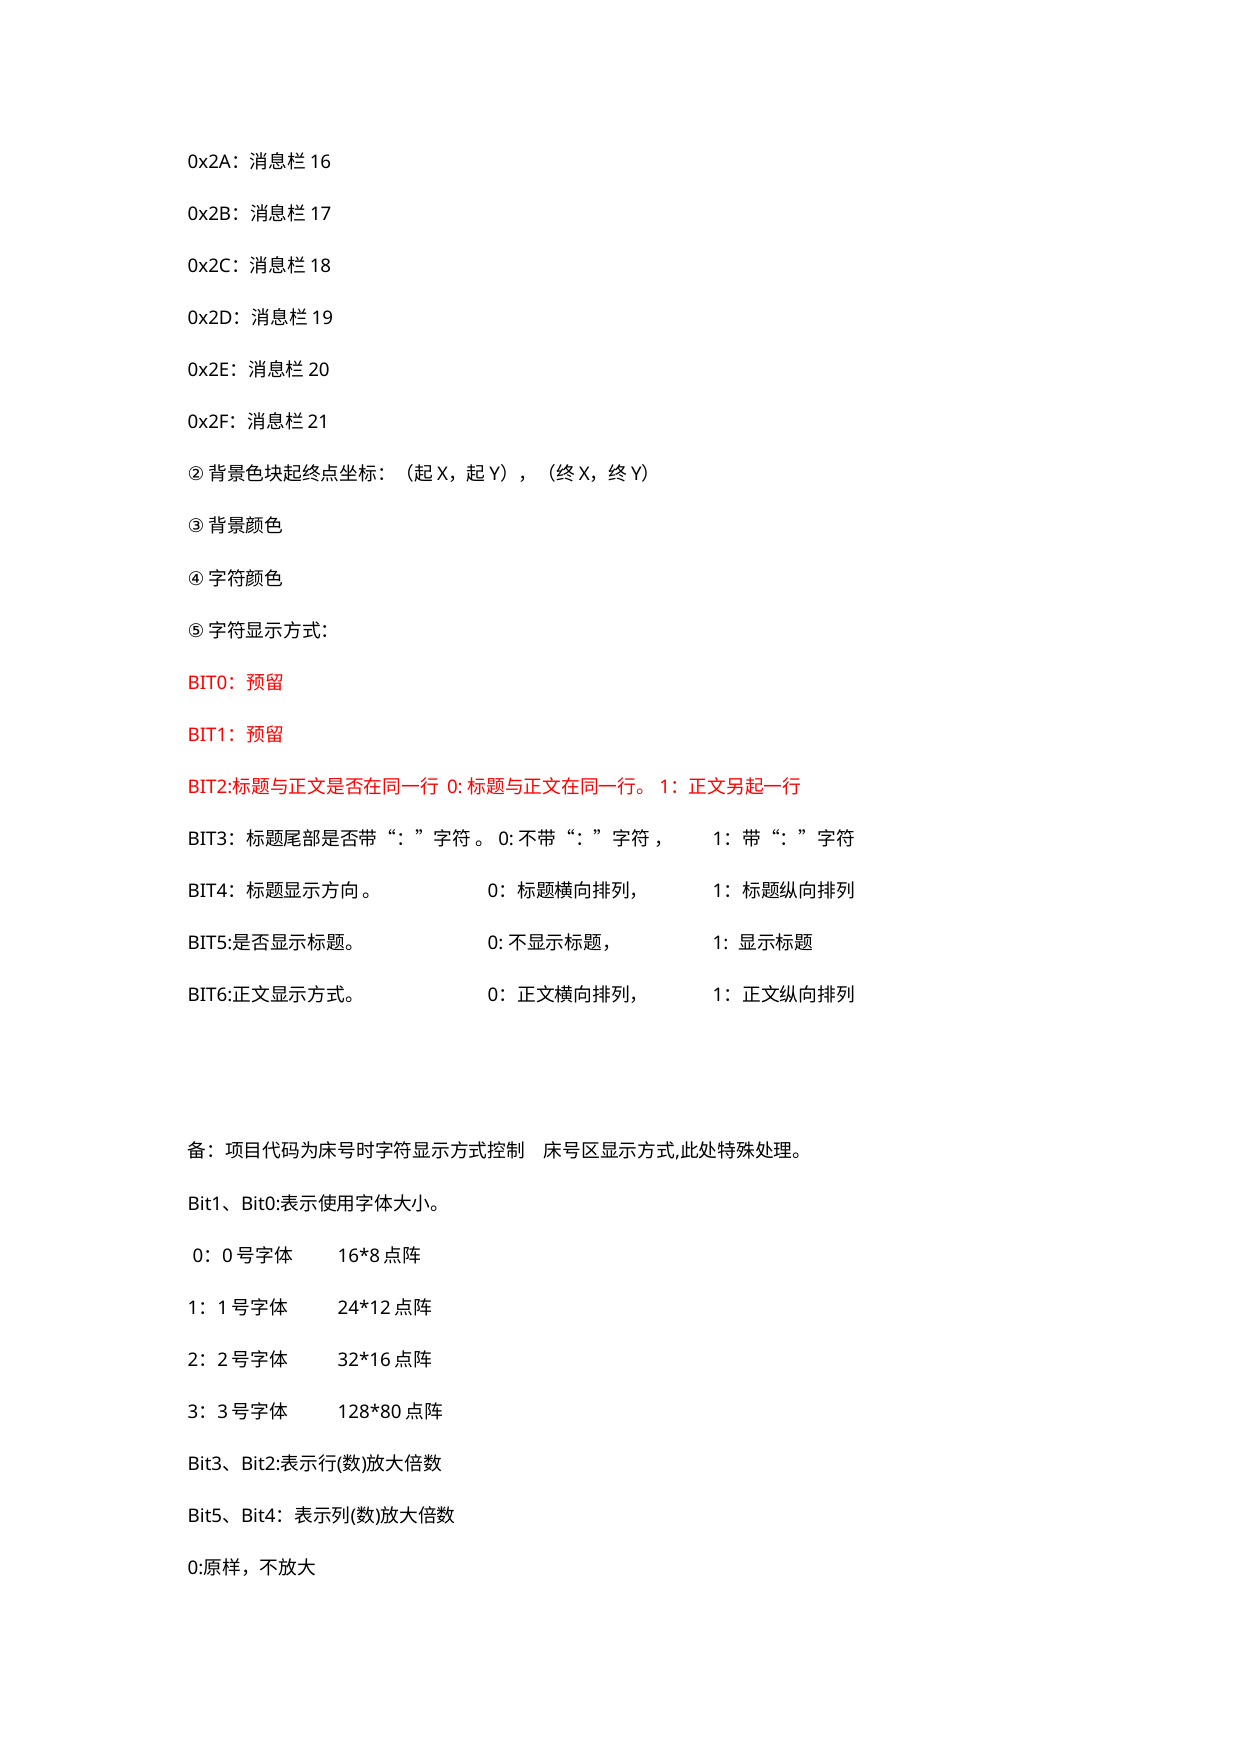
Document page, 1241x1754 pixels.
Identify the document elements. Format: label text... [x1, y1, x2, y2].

text 0x2E：消息栏20 [187, 358, 1053, 381]
text Bit3、Bit2:表示行(数)放大倍数 [187, 1452, 1053, 1475]
text 0x2B：消息栏17 [187, 202, 1053, 225]
text 0:原样，不放大 [187, 1556, 1053, 1579]
text Bit1、Bit0:表示使用字体大小。 [187, 1192, 1053, 1214]
text BIT0：预留 [187, 671, 1053, 694]
text 0x2F：消息栏21 [187, 410, 1053, 433]
text BIT3：标题尾部是否带“：”字符 。 0: 不带“：”字符 ， 1：带“：”字符 [187, 827, 1053, 850]
text 0x2A：消息栏16 [187, 150, 1053, 173]
text BIT2:标题与正文是否在同一行 0: 标题与正文在同一行。 1：正文另起一行 [187, 775, 1053, 798]
text 2：2号字体 32*16点阵 [187, 1348, 1053, 1371]
text 0x2C：消息栏18 [187, 254, 1053, 277]
text ③背景颜色 [187, 514, 1053, 537]
text Bit5、Bit4：表示列(数)放大倍数 [187, 1504, 1053, 1527]
text 0x2D：消息栏19 [187, 306, 1053, 329]
text 3：3号字体 128*80点阵 [187, 1400, 1053, 1423]
text BIT1：预留 [187, 723, 1053, 746]
text BIT5:是否显示标题。 0: 不显示标题， 1: 显示标题 [187, 931, 1053, 954]
text 备：项目代码为床号时字符显示方式控制 床号区显示方式,此处特殊处理。 [187, 1139, 1053, 1162]
text ②背景色块起终点坐标：（起X，起Y），（终X，终Y） [187, 462, 1053, 485]
text 1：1号字体 24*12点阵 [187, 1296, 1053, 1319]
text 0：0号字体 16*8点阵 [187, 1244, 1053, 1267]
text ⑤字符显示方式： [187, 619, 1053, 642]
text ④字符颜色 [187, 567, 1053, 589]
text BIT6:正文显示方式。 0：正文横向排列， 1：正文纵向排列 [187, 983, 1053, 1006]
text BIT4：标题显示方向 。 0：标题横向排列， 1：标题纵向排列 [187, 879, 1053, 902]
